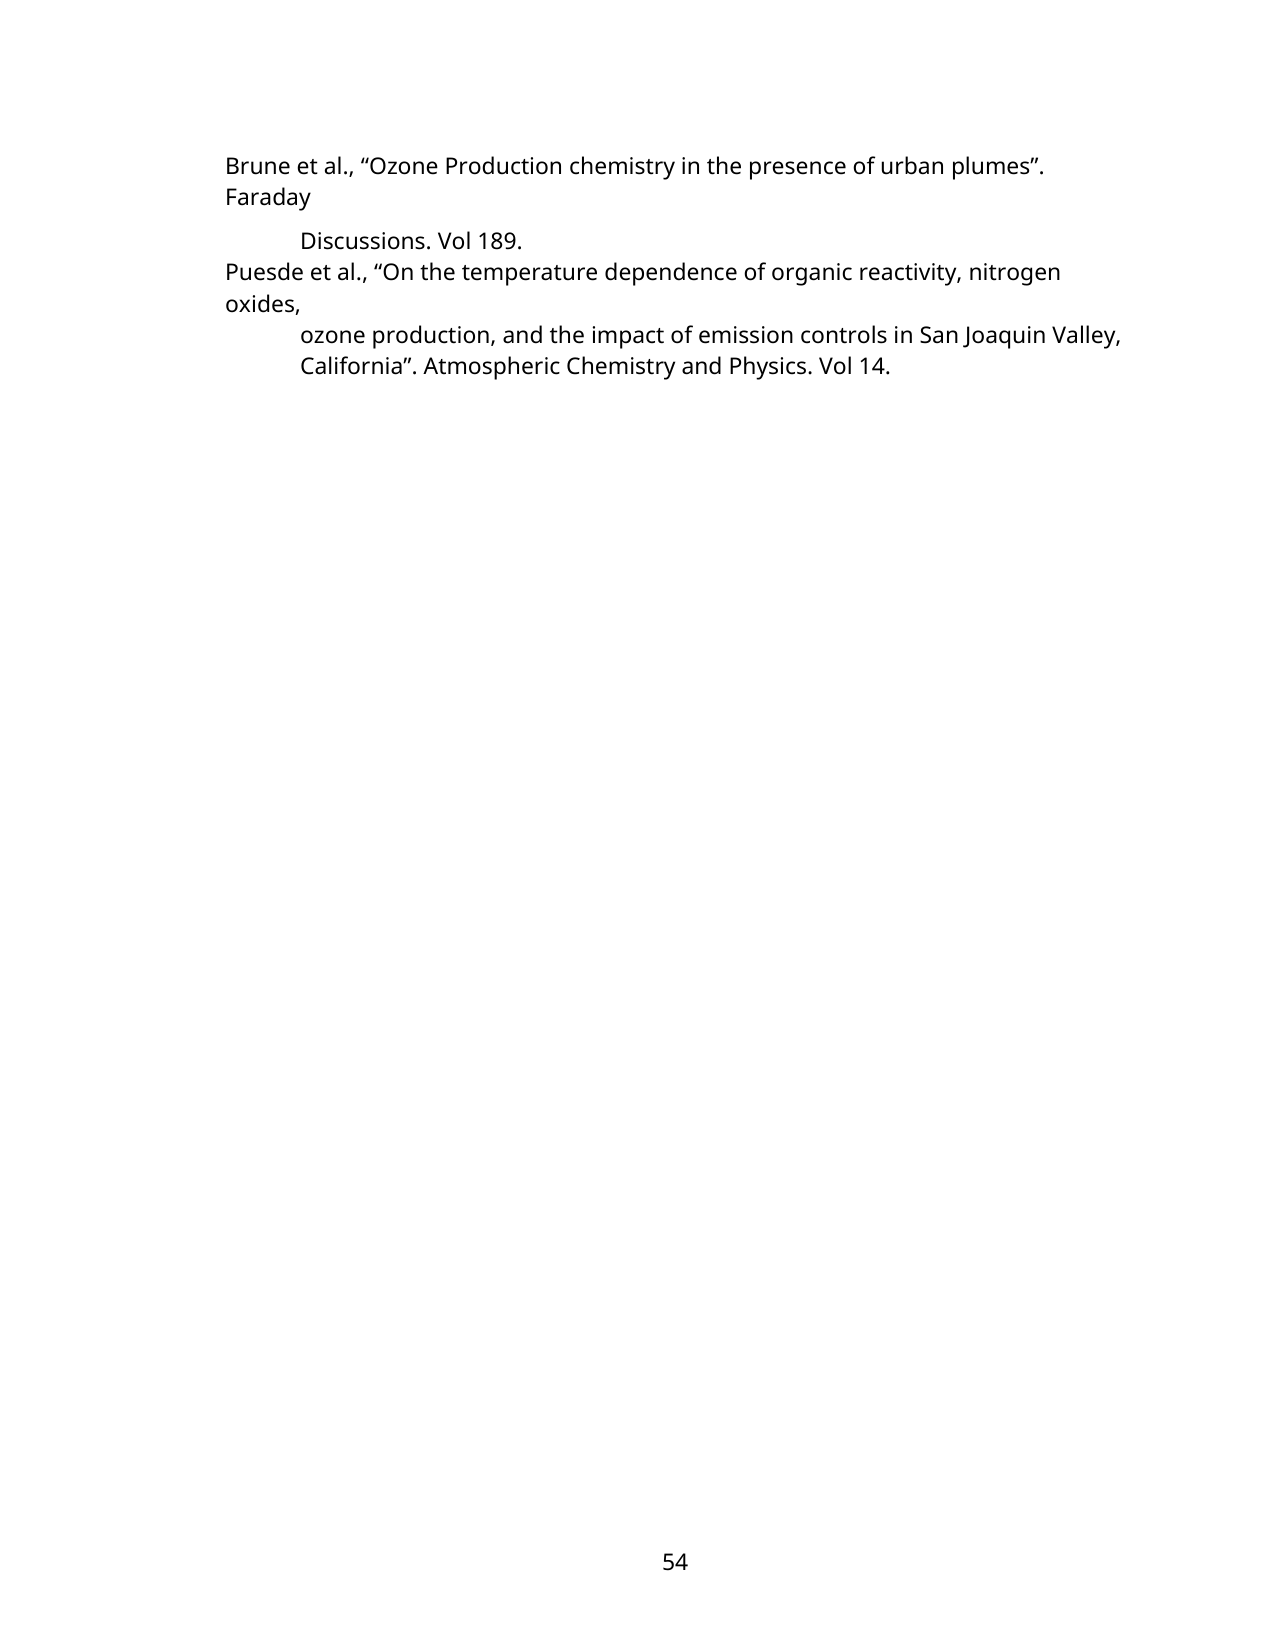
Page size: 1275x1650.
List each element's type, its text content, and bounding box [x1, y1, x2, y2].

text Discussions. Vol 189. [225, 225, 1125, 256]
text California”. Atmospheric Chemistry and Physics. Vol 14. [225, 350, 1125, 381]
text Puesde et al., “On the temperature dependence of organic reactivity, nitrogen oxides, [225, 256, 1125, 319]
text ozone production, and the impact of emission controls in San Joaquin Valley, [225, 319, 1125, 350]
text Brune et al., “Ozone Production chemistry in the presence of urban plumes”. Faraday [225, 150, 1125, 212]
